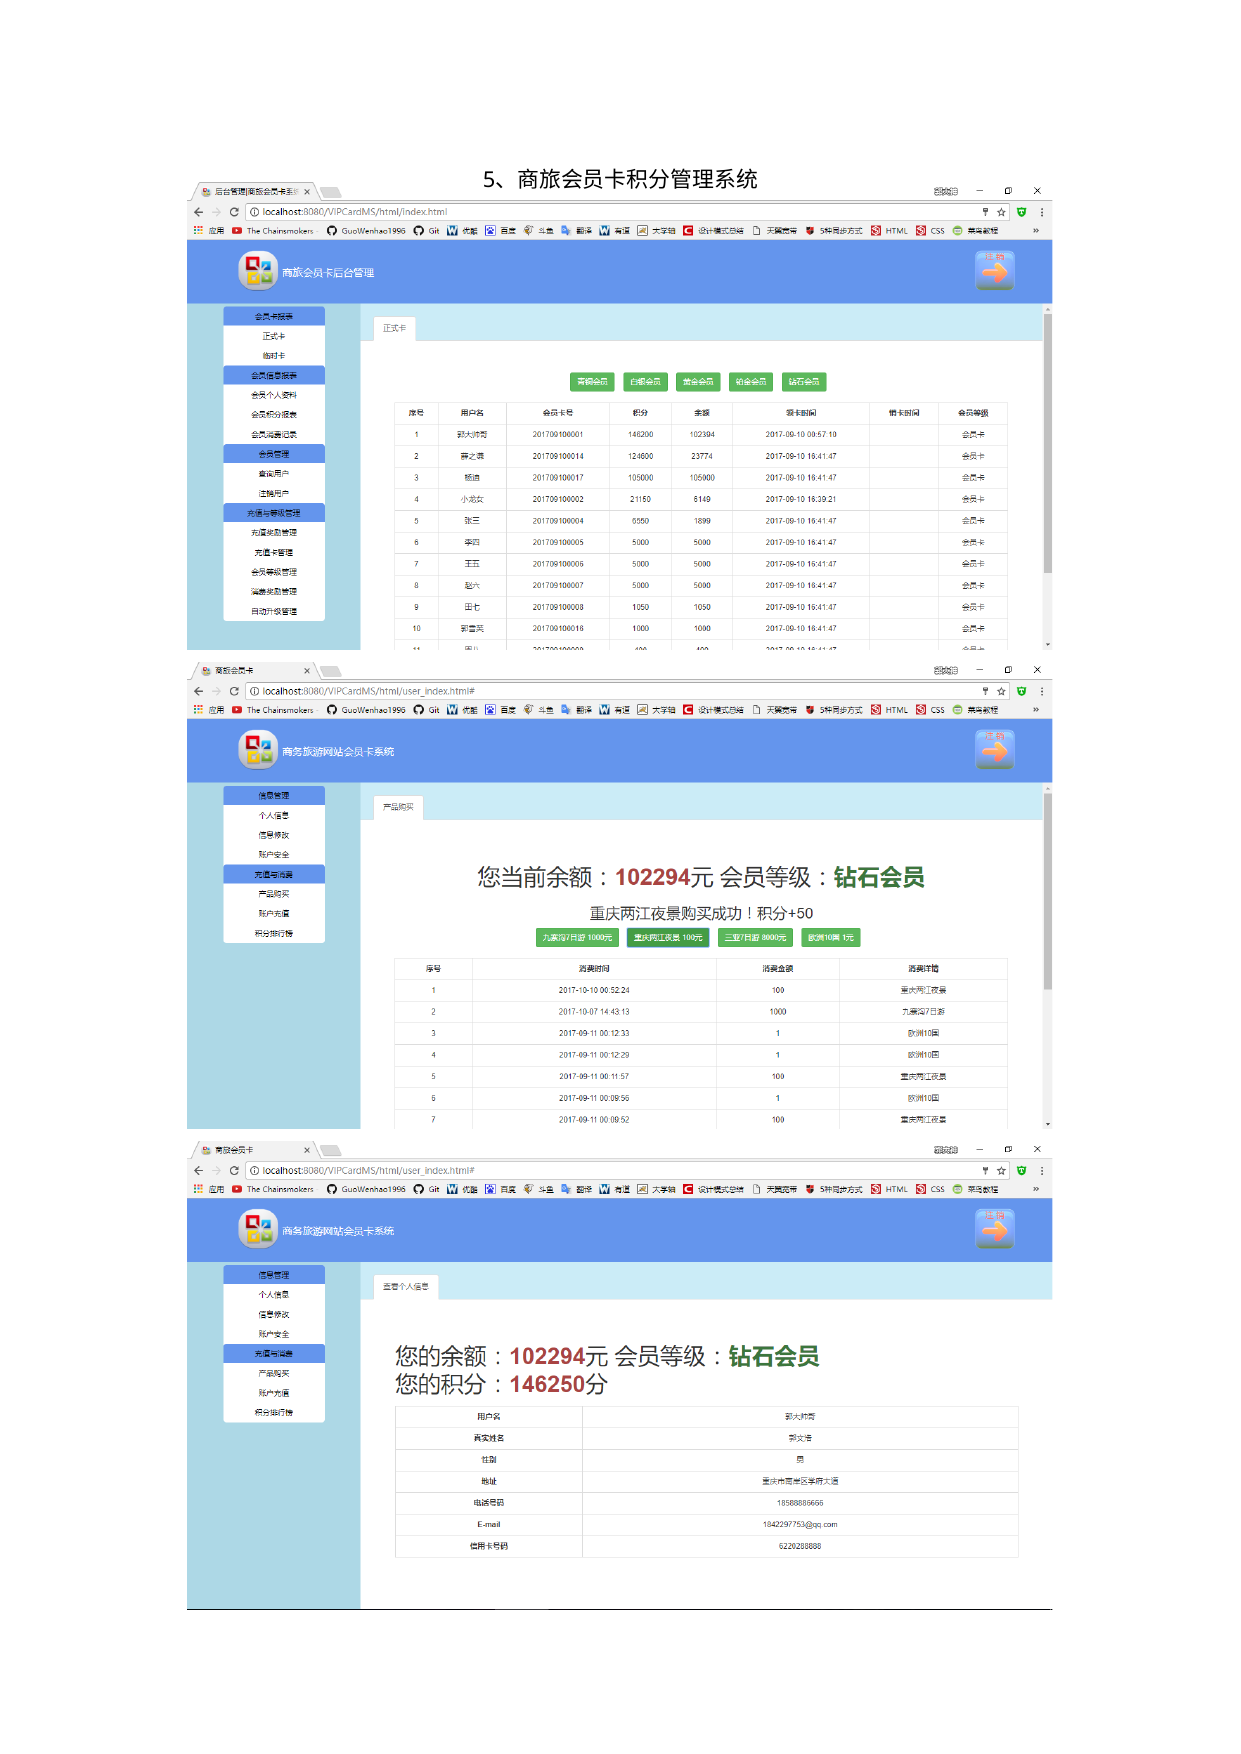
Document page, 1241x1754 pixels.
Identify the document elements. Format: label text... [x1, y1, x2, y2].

picture [187, 194, 1053, 650]
text 5、商旅会员卡积分管理系统 [187, 162, 1053, 194]
picture [187, 662, 1053, 1129]
picture [187, 1141, 1053, 1610]
